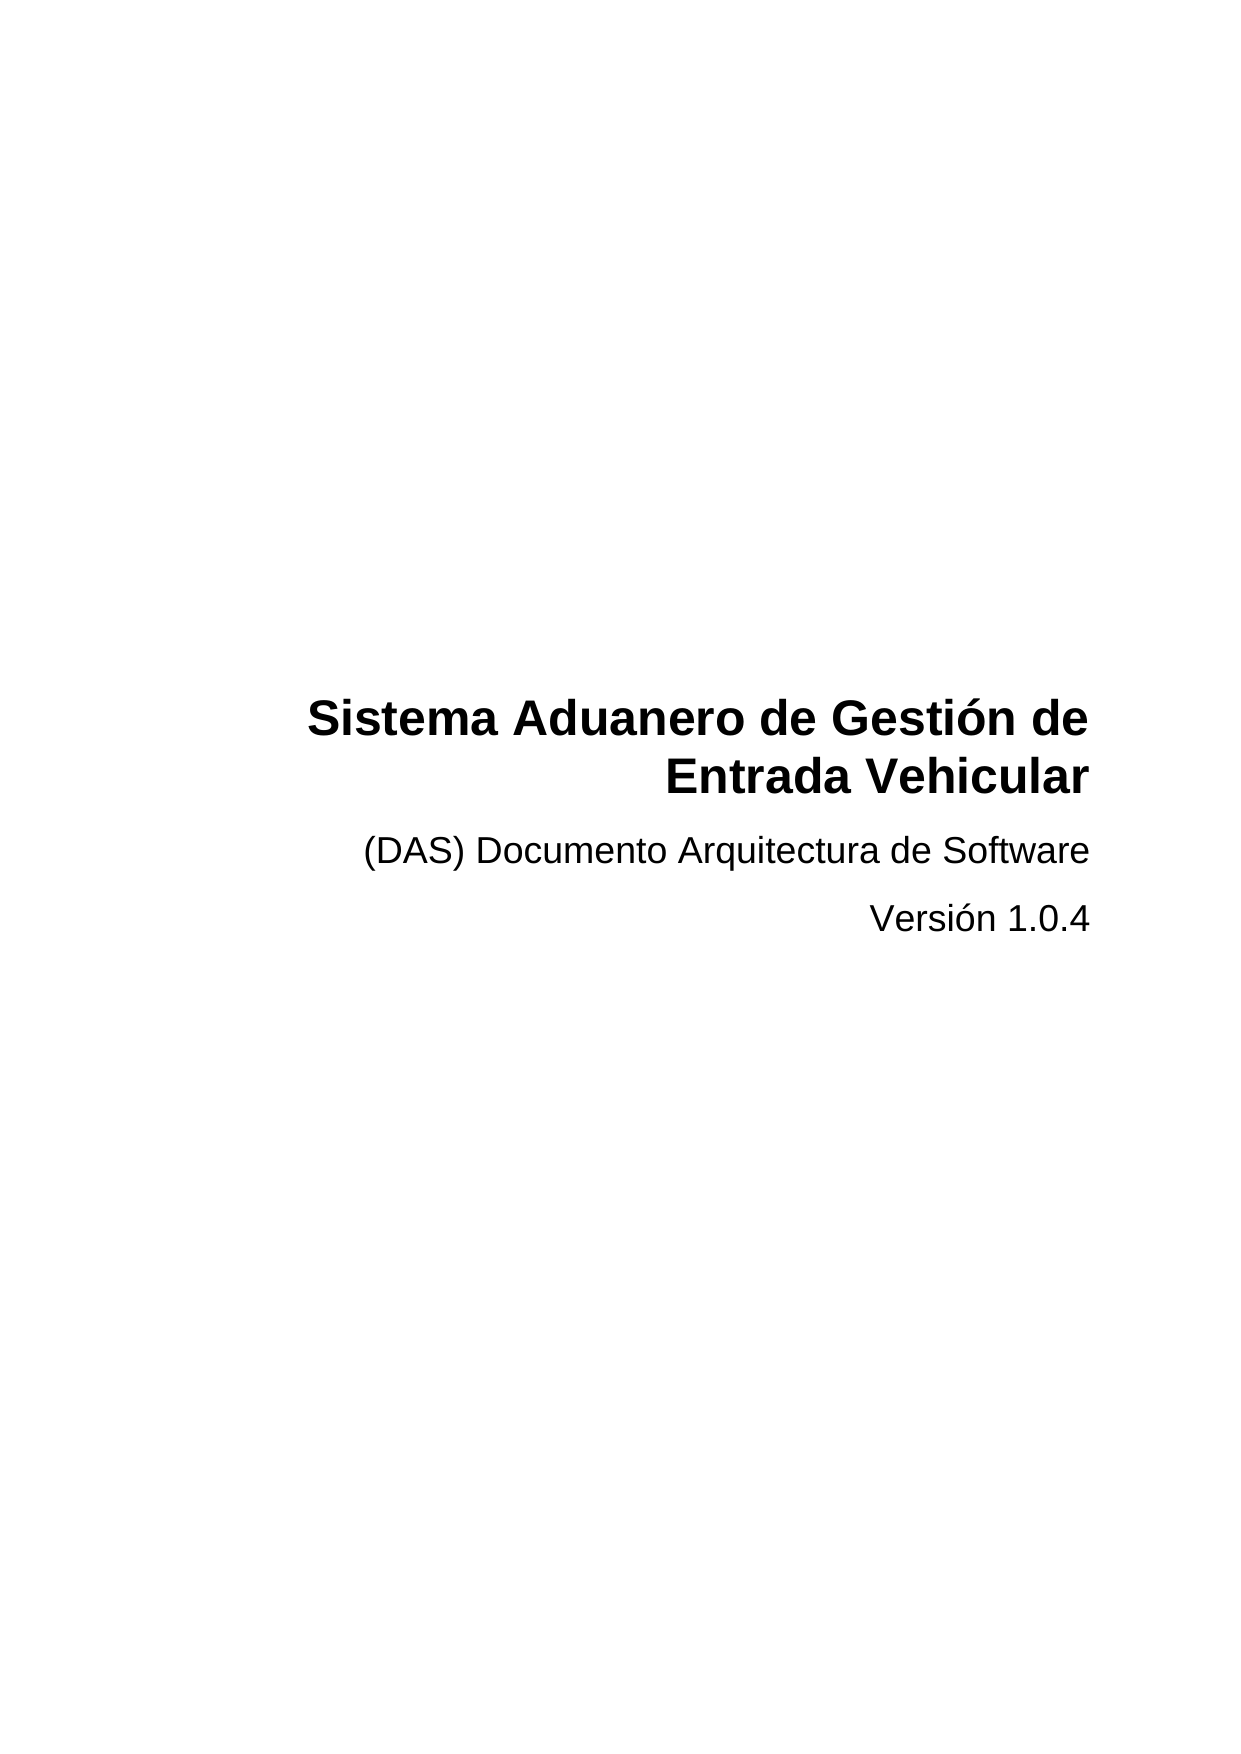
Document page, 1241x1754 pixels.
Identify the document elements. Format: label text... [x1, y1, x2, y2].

text Sistema Aduanero de Gestión de Entrada Vehicular [150, 688, 1090, 803]
text (DAS) Documento Arquitectura de Software [150, 828, 1090, 872]
text Versión 1.0.4 [150, 897, 1090, 940]
